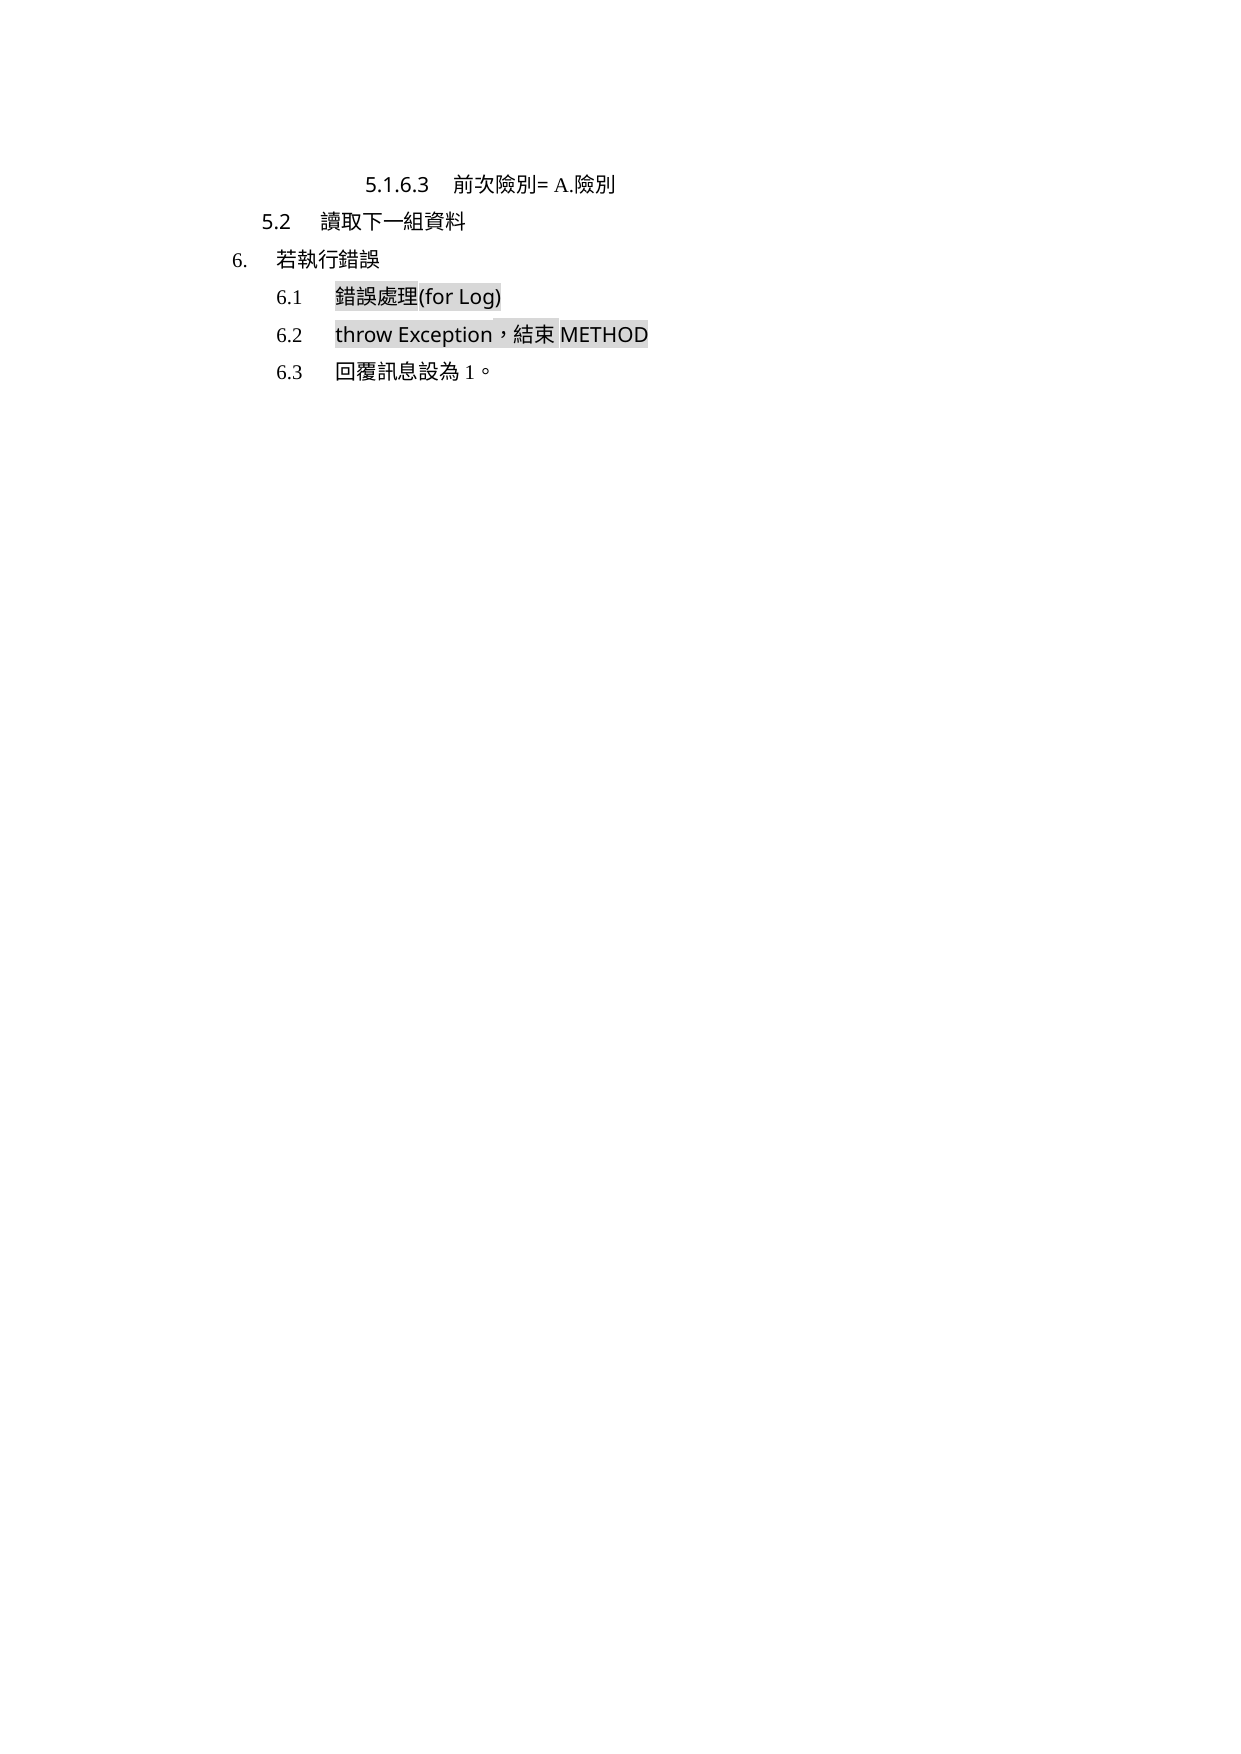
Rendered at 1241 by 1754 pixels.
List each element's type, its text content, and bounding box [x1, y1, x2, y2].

list 錯誤處理(for Log) [276, 277, 1053, 314]
list throw Exception，結束METHOD [276, 314, 1053, 352]
list 前次險別= A.險別 [365, 164, 1053, 202]
list 若執行錯誤 [232, 239, 1053, 277]
list 回覆訊息設為1。 [276, 352, 1053, 389]
list 讀取下一組資料 [261, 202, 1053, 239]
